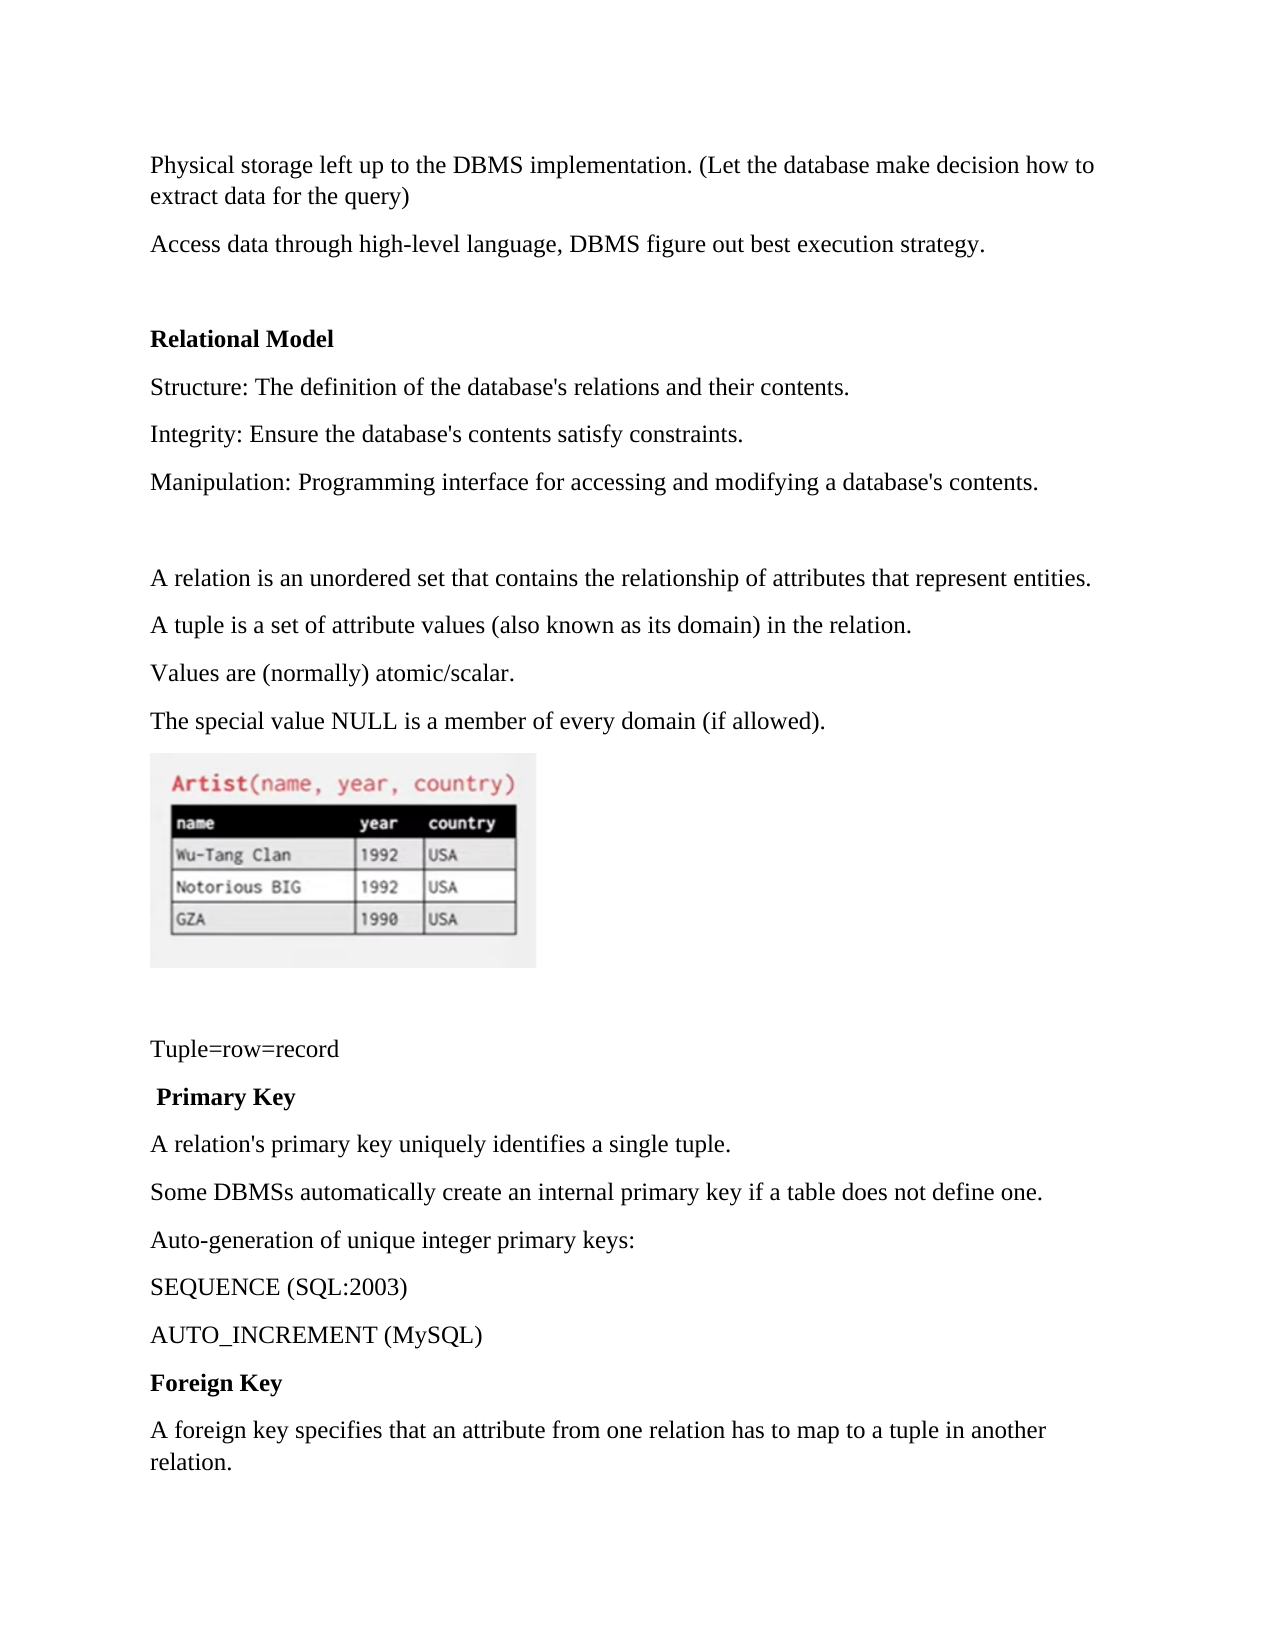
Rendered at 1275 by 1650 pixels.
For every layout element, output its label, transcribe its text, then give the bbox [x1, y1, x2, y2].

text Some DBMSs automatically create an internal primary key if a table does not define one. [150, 1177, 1125, 1206]
text Relational Model [150, 324, 1125, 353]
text Manipulation: Programming interface for accessing and modifying a database's contents. [150, 467, 1125, 496]
text A relation's primary key uniquely identifies a single tuple. [150, 1129, 1125, 1158]
text SEQUENCE (SQL:2003) [150, 1272, 1125, 1301]
text Auto-generation of unique integer primary keys: [150, 1225, 1125, 1253]
text Tuple=row=record [150, 1034, 1125, 1063]
text A relation is an unordered set that contains the relationship of attributes that represent entities. [150, 563, 1125, 591]
text A tuple is a set of attribute values (also known as its domain) in the relation. [150, 610, 1125, 639]
text Foreign Key [150, 1368, 1125, 1397]
text Physical storage left up to the DBMS implementation. (Let the database make decision how to extract data for the query) [150, 150, 1125, 210]
text Values are (normally) atomic/scalar. [150, 658, 1125, 687]
text Access data through high-level language, DBMS figure out best execution strategy. [150, 229, 1125, 257]
text AUTO_INCREMENT (MySQL) [150, 1320, 1125, 1349]
text The special value NULL is a member of every domain (if allowed). [150, 706, 1125, 734]
text Primary Key [150, 1082, 1125, 1110]
picture [150, 753, 537, 968]
text Structure: The definition of the database's relations and their contents. [150, 372, 1125, 401]
text Integrity: Ensure the database's contents satisfy constraints. [150, 419, 1125, 448]
text A foreign key specifies that an attribute from one relation has to map to a tuple in another relation. [150, 1416, 1125, 1475]
